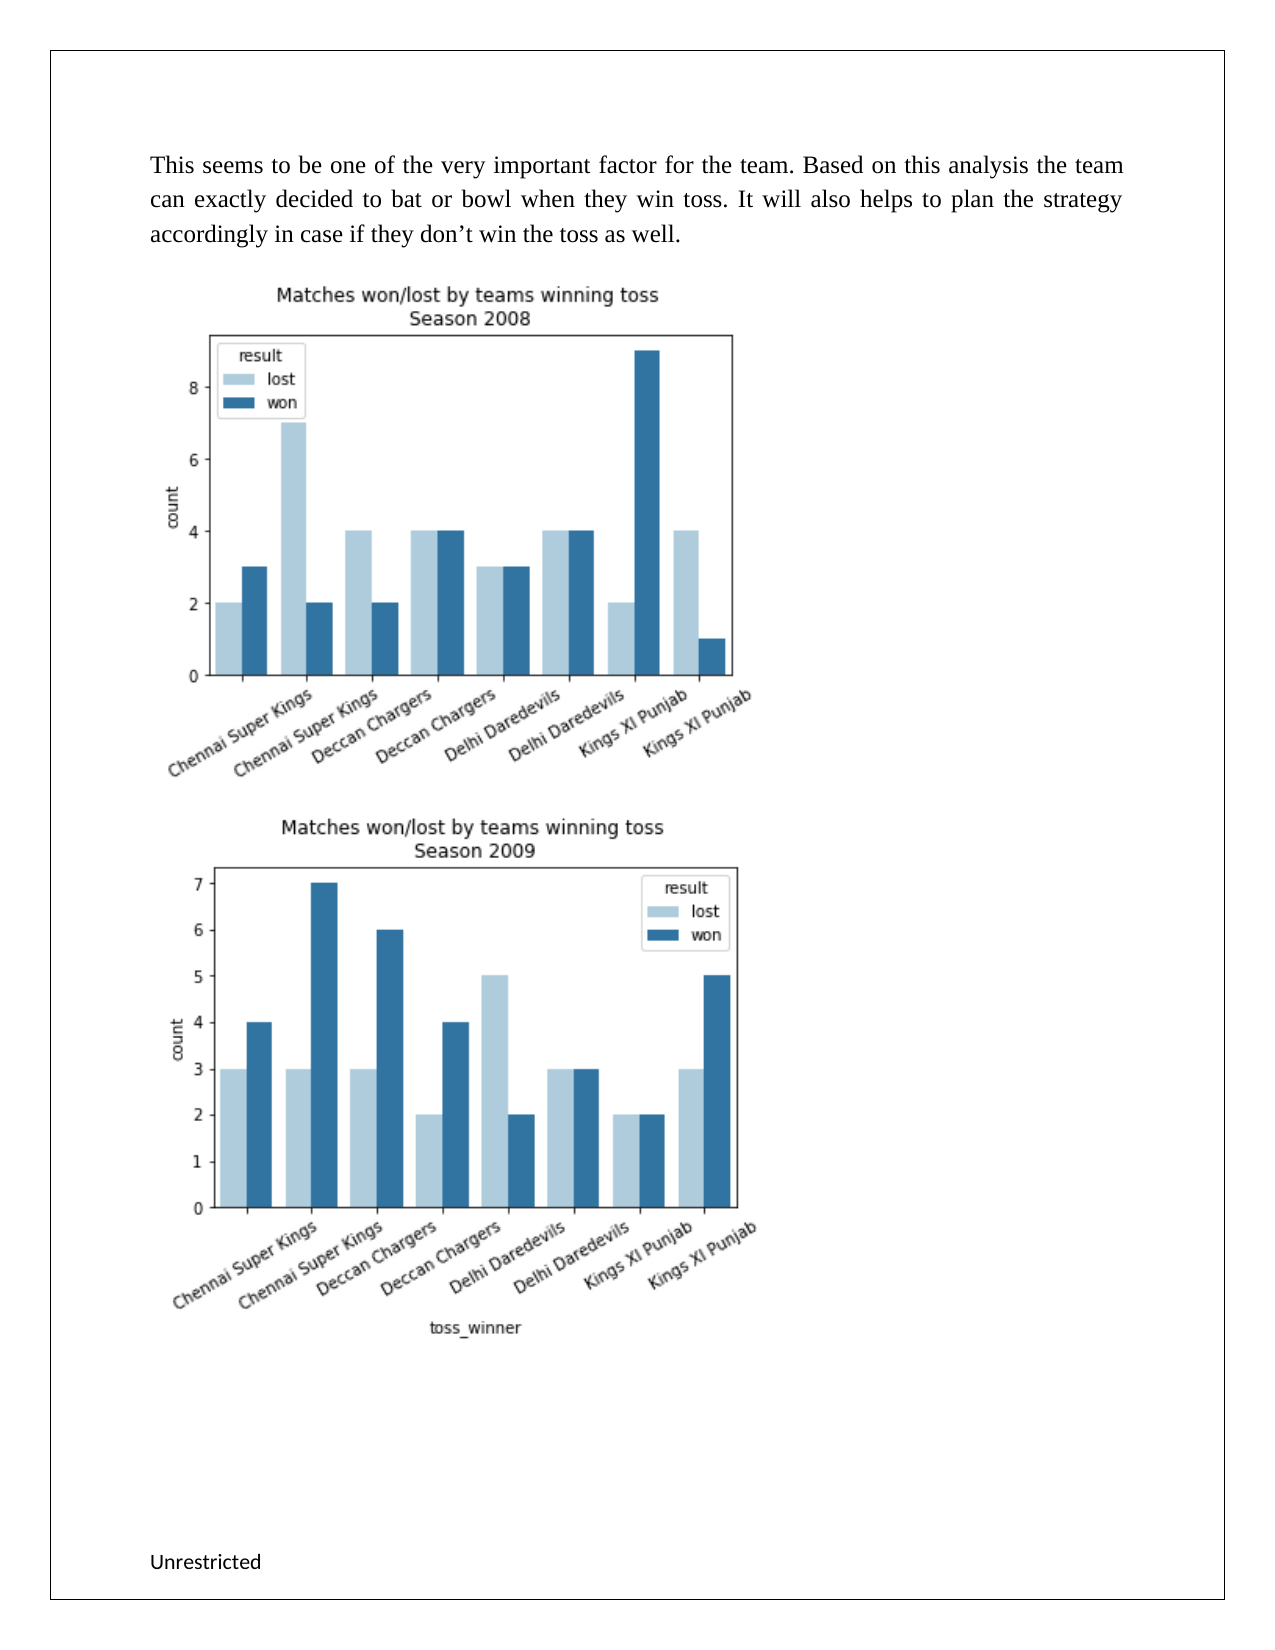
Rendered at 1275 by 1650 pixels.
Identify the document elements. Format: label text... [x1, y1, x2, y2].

picture [150, 274, 774, 786]
picture [150, 811, 775, 1348]
text This seems to be one of the very important factor for the team. Based on this analysis the team can exactly decided to bat or bowl when they win toss. It will also helps to plan the strategy accordingly in case if they don’t win the toss as well. [150, 150, 1125, 248]
